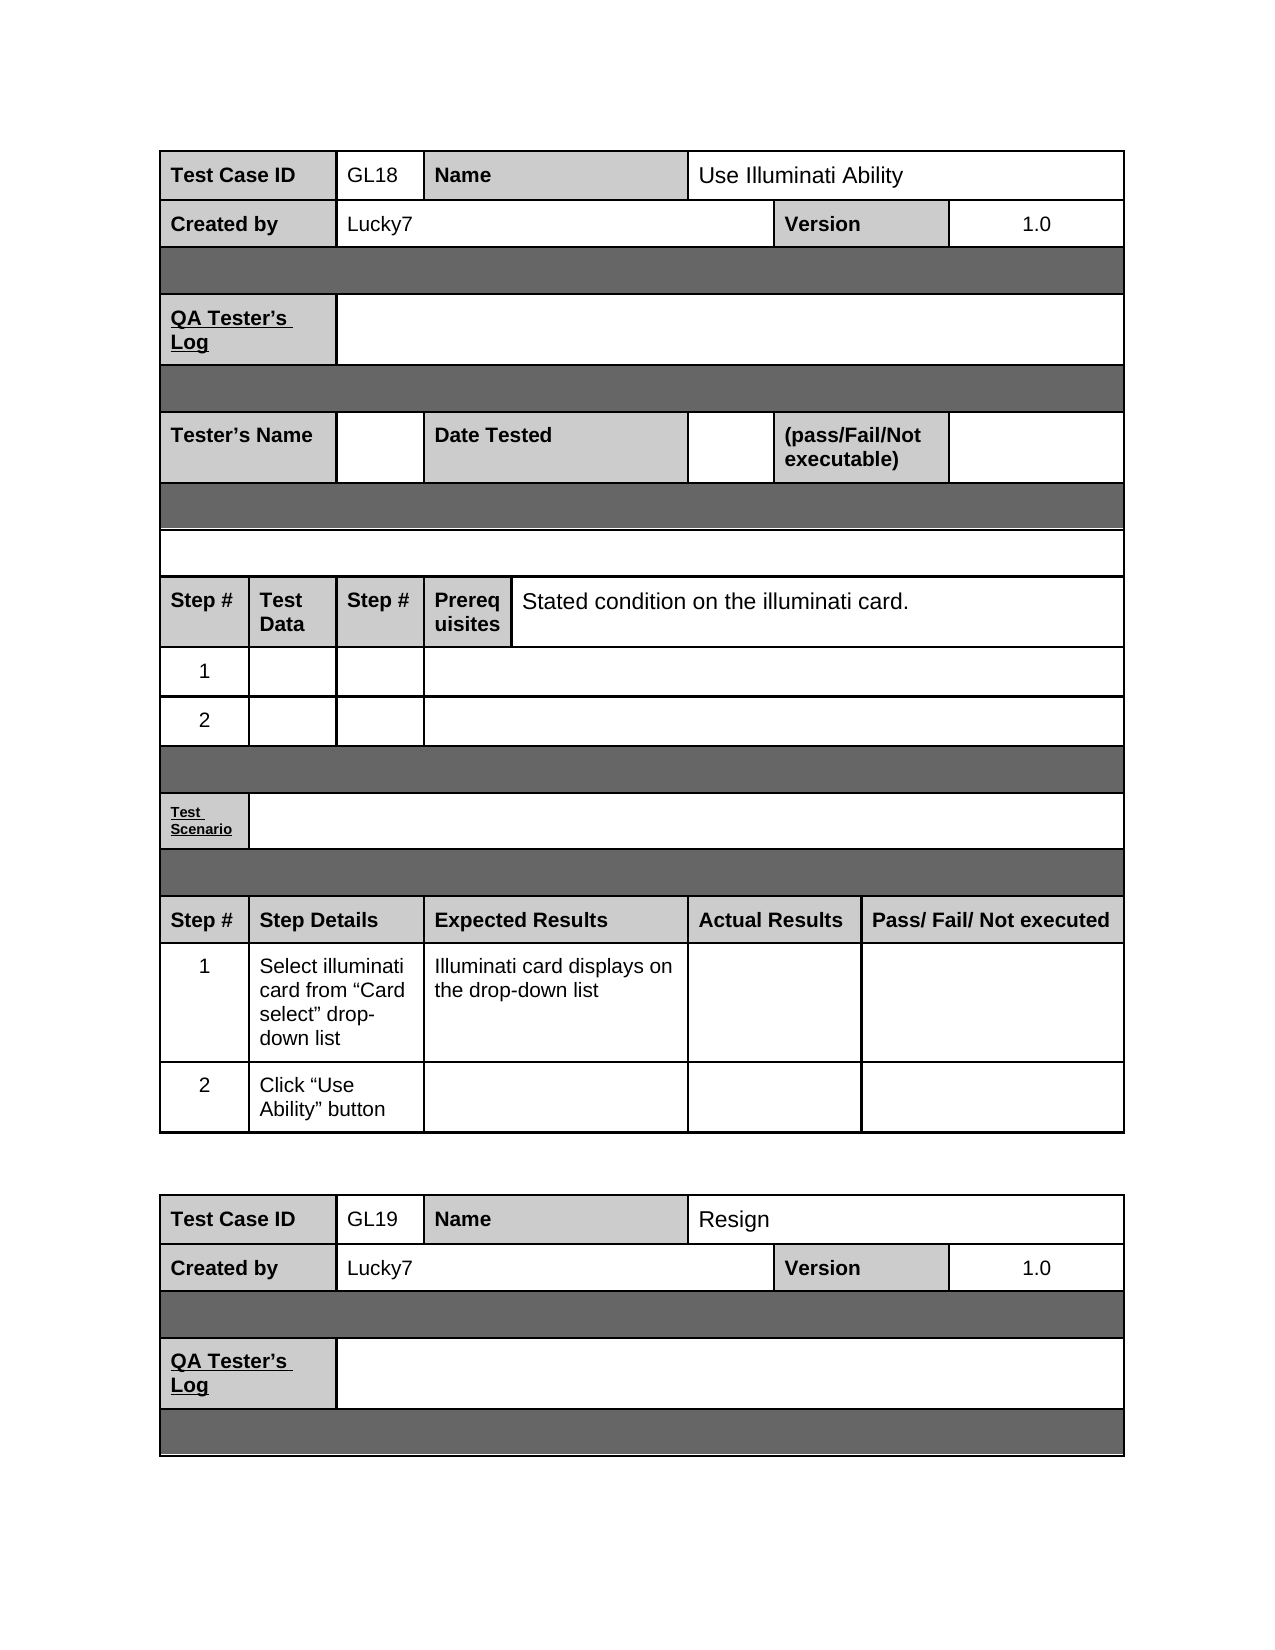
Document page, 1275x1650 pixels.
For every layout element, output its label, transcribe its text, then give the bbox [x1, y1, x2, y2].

table_cell [161, 366, 1123, 411]
table_cell 1 [161, 944, 248, 1061]
table_cell QA Tester’s Log [161, 295, 335, 364]
table_cell 2 [161, 1063, 248, 1131]
table_cell Step # [338, 578, 423, 646]
table_header Name [425, 152, 687, 199]
table_cell [338, 648, 423, 695]
table_header Test Case ID [161, 152, 335, 199]
table_cell Test Data [250, 578, 335, 646]
table_cell [425, 648, 1123, 695]
table_cell [338, 295, 1123, 364]
table_cell [250, 794, 1123, 848]
table_cell [425, 698, 1123, 745]
table_cell Pass/ Fail/ Not executed [863, 897, 1123, 942]
table_cell [863, 944, 1123, 1061]
table_cell Created by [161, 201, 335, 246]
table_cell [425, 1063, 687, 1131]
table_header GL18 [338, 152, 423, 199]
table_cell Prerequisites [425, 578, 510, 646]
table_cell [161, 1292, 1123, 1337]
table_cell Version [775, 201, 948, 246]
table_cell Illuminati card displays on the drop-down list [425, 944, 687, 1061]
table_cell 1.0 [950, 201, 1123, 246]
table_cell QA Tester’s Log [161, 1339, 335, 1408]
table_cell (pass/Fail/Not executable) [775, 413, 948, 482]
table_cell Date Tested [425, 413, 687, 482]
table_cell Tester’s Name [161, 413, 335, 482]
table_cell 1 [161, 648, 248, 695]
table_cell [950, 413, 1123, 482]
table_cell [161, 747, 1123, 792]
table_cell [689, 413, 773, 482]
table_cell 2 [161, 698, 248, 745]
table_cell Lucky7 [338, 201, 773, 246]
table_cell [250, 648, 335, 695]
table_cell Stated condition on the illuminati card. [513, 578, 1123, 646]
table_cell [689, 1063, 860, 1131]
table_cell 1.0 [950, 1245, 1123, 1290]
table_header Name [425, 1196, 687, 1243]
table_cell [161, 248, 1123, 293]
table_cell [689, 944, 860, 1061]
table_cell Expected Results [425, 897, 687, 942]
table_cell Created by [161, 1245, 335, 1290]
table_cell Select illuminati card from “Card select” drop-down list [250, 944, 423, 1061]
table_cell [863, 1063, 1123, 1131]
table_cell [338, 1339, 1123, 1408]
table_cell Test Scenario [161, 794, 248, 848]
table_cell Step Details [250, 897, 423, 942]
table_header Use Illuminati Ability [689, 152, 1123, 199]
table_cell [161, 850, 1123, 895]
table_cell Step # [161, 578, 248, 646]
table_cell [250, 698, 335, 745]
table_cell Lucky7 [338, 1245, 773, 1290]
table_cell Click “Use Ability” button [250, 1063, 423, 1131]
table_header Resign [689, 1196, 1123, 1243]
table_cell Step # [161, 897, 248, 942]
table_cell [338, 413, 423, 482]
table_header Test Case ID [161, 1196, 335, 1243]
table_cell [161, 484, 1123, 528]
table_header GL19 [338, 1196, 423, 1243]
table_cell Actual Results [689, 897, 860, 942]
table_cell Version [775, 1245, 948, 1290]
table_cell [161, 531, 1123, 575]
table_cell [161, 1410, 1123, 1454]
table_cell [338, 698, 423, 745]
